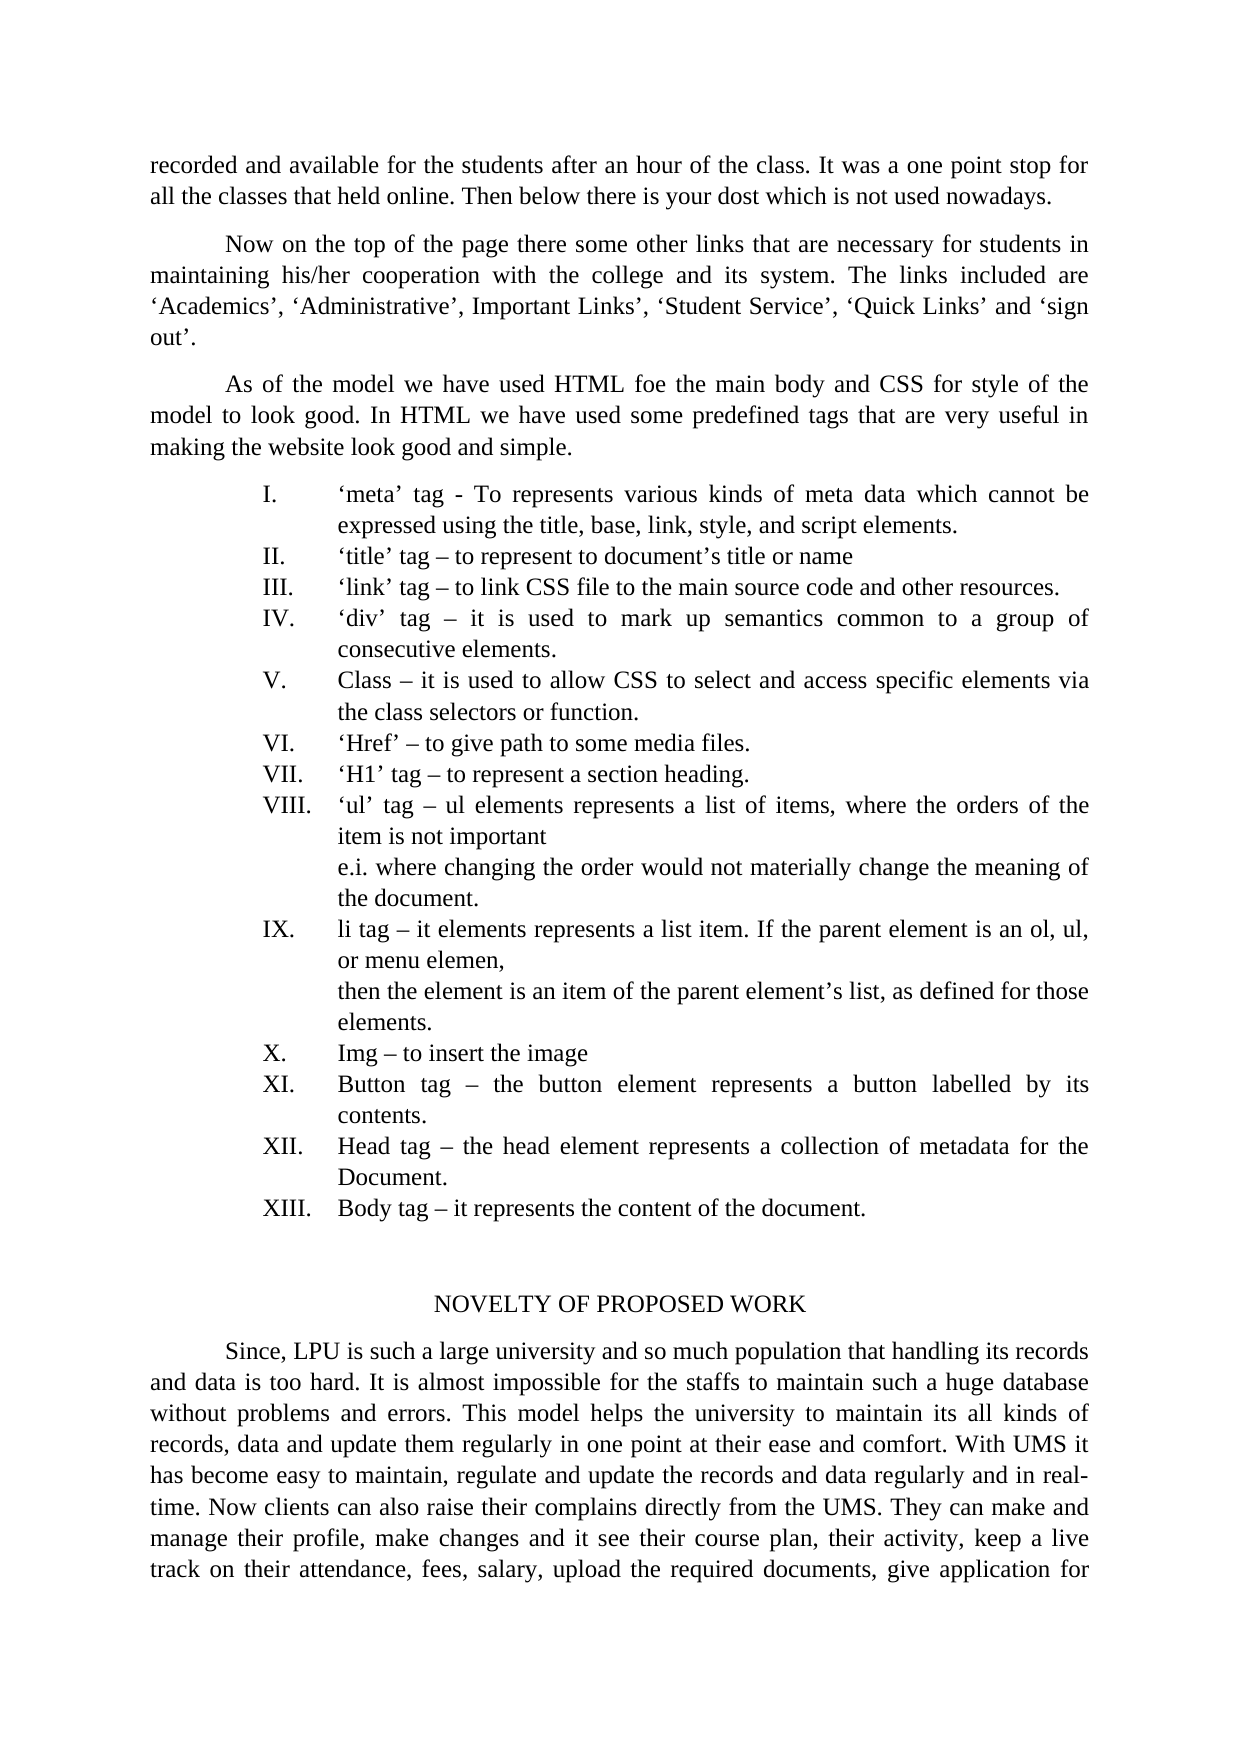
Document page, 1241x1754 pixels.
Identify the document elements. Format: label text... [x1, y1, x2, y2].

text NOVELTY OF PROPOSED WORK [150, 1289, 1090, 1317]
text Now on the top of the page there some other links that are necessary for students in maintaining his/her cooperation with the college and its system. The links included are ‘Academics’, ‘Administrative’, Important Links’, ‘Student Service’, ‘Quick Links’ and ‘sign out’. [150, 229, 1090, 351]
list ‘link’ tag – to link CSS file to the main source code and other resources. [262, 572, 1090, 601]
list then the element is an item of the parent element’s list, as defined for those elements. [337, 976, 1090, 1036]
list ‘meta’ tag - To represents various kinds of meta data which cannot be expressed using the title, base, link, style, and script elements. [262, 479, 1090, 539]
text As of the model we have used HTML foe the main body and CSS for style of the model to look good. In HTML we have used some predefined tags that are very useful in making the website look good and simple. [150, 369, 1090, 460]
list ‘H1’ tag – to represent a section heading. [262, 759, 1090, 787]
list ‘title’ tag – to represent to document’s title or name [262, 541, 1090, 570]
list ‘ul’ tag – ul elements represents a list of items, where the orders of the item is not important [262, 790, 1090, 849]
list Body tag – it represents the content of the document. [262, 1193, 1090, 1222]
list Class – it is used to allow CSS to select and access specific elements via the class selectors or function. [262, 666, 1090, 725]
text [150, 1336, 1090, 1582]
list ‘Href’ – to give path to some media files. [262, 728, 1090, 756]
list e.i. where changing the order would not materially change the meaning of the document. [337, 852, 1090, 912]
list Head tag – the head element represents a collection of metadata for the Document. [262, 1131, 1090, 1191]
list li tag – it elements represents a list item. If the parent element is an ol, ul, or menu elemen, [262, 914, 1090, 974]
list ‘div’ tag – it is used to mark up semantics common to a group of consecutive elements. [262, 603, 1090, 663]
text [150, 150, 1090, 210]
list Button tag – the button element represents a button labelled by its contents. [262, 1069, 1090, 1129]
list Img – to insert the image [262, 1038, 1090, 1067]
